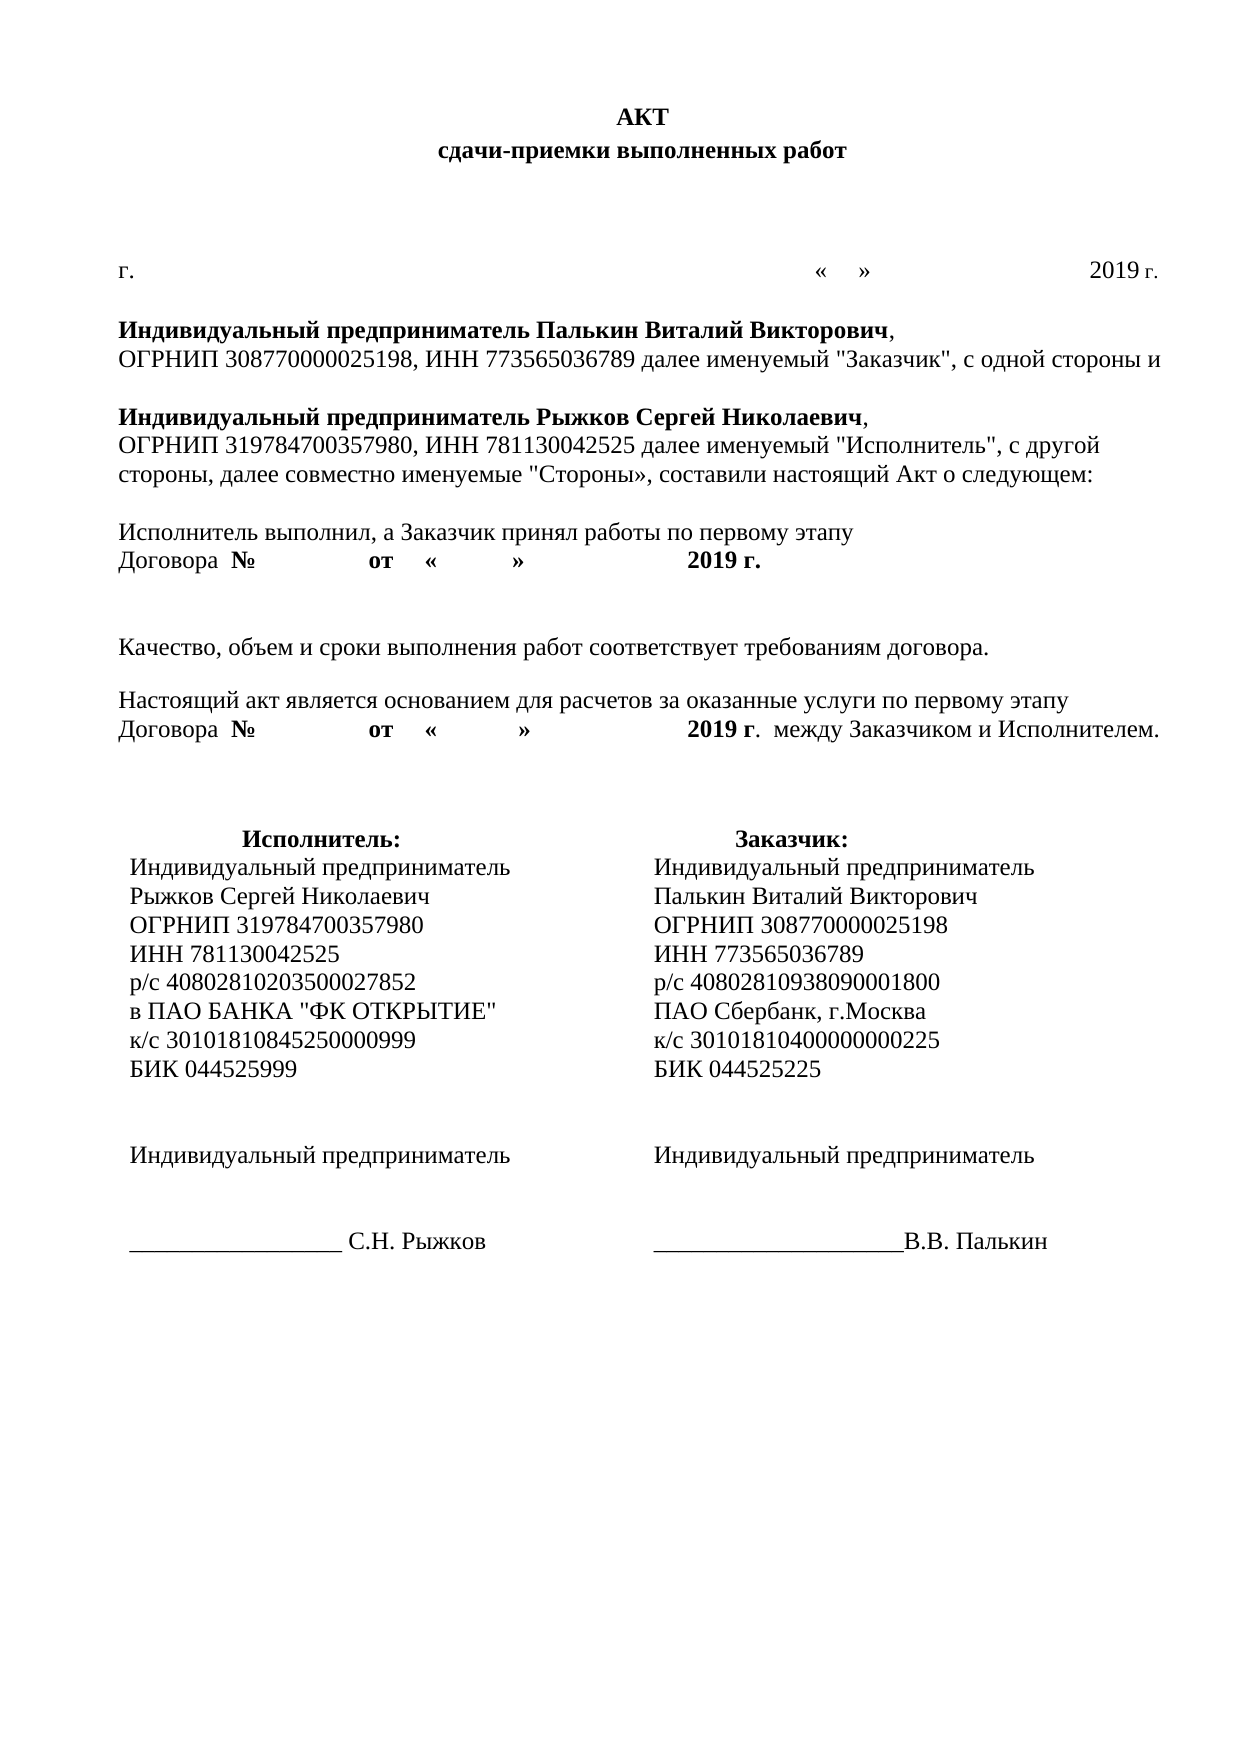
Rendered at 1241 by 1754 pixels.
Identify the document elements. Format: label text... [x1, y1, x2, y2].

text Настоящий акт является основанием для расчетов за оказанные услуги по первому этапу Договора № от « » 2019 г. между Заказчиком и Исполнителем. [118, 686, 1167, 743]
table_cell Индивидуальный предприниматель Палькин Виталий Викторович ОГРНИП 308770000025198 ИНН 773565036789 р/с 40802810938090001800 ПАО Сбербанк, г.Москва к/c 30101810400000000225 БИК 044525225 Индивидуальный предприниматель ____________________В.В. Палькин [642, 853, 1167, 1312]
text сдачи-приемки выполненных работ [118, 135, 1167, 163]
text Качество, объем и сроки выполнения работ соответствует требованиям договора. [118, 632, 1167, 660]
text ОГРНИП 308770000025198, ИНН 773565036789 далее именуемый "Заказчик", с одной стороны и [118, 344, 1167, 373]
text Договора № от « » 2019 г. [118, 545, 1167, 574]
text АКТ [118, 102, 1167, 131]
list г. « » 2019 г. [118, 255, 1167, 283]
table_header Заказчик: [642, 824, 1167, 852]
table_header Исполнитель: [118, 824, 642, 852]
text ОГРНИП 319784700357980, ИНН 781130042525 далее именуемый "Исполнитель", с другой стороны, далее совместно именуемые "Стороны», составили настоящий Акт о следующем: [118, 430, 1167, 488]
table_cell Индивидуальный предприниматель Рыжков Сергей Николаевич ОГРНИП 319784700357980 ИНН 781130042525 р/с 40802810203500027852 в ПАО БАНКА "ФК ОТКРЫТИЕ" к/с 30101810845250000999 БИК 044525999 Индивидуальный предприниматель _________________ С.Н. Рыжков [118, 853, 642, 1312]
text Индивидуальный предприниматель Палькин Виталий Викторович, [118, 315, 1167, 344]
text Индивидуальный предприниматель Рыжков Сергей Николаевич, [118, 402, 1167, 430]
text Исполнитель выполнил, а Заказчик принял работы по первому этапу [118, 517, 1167, 545]
